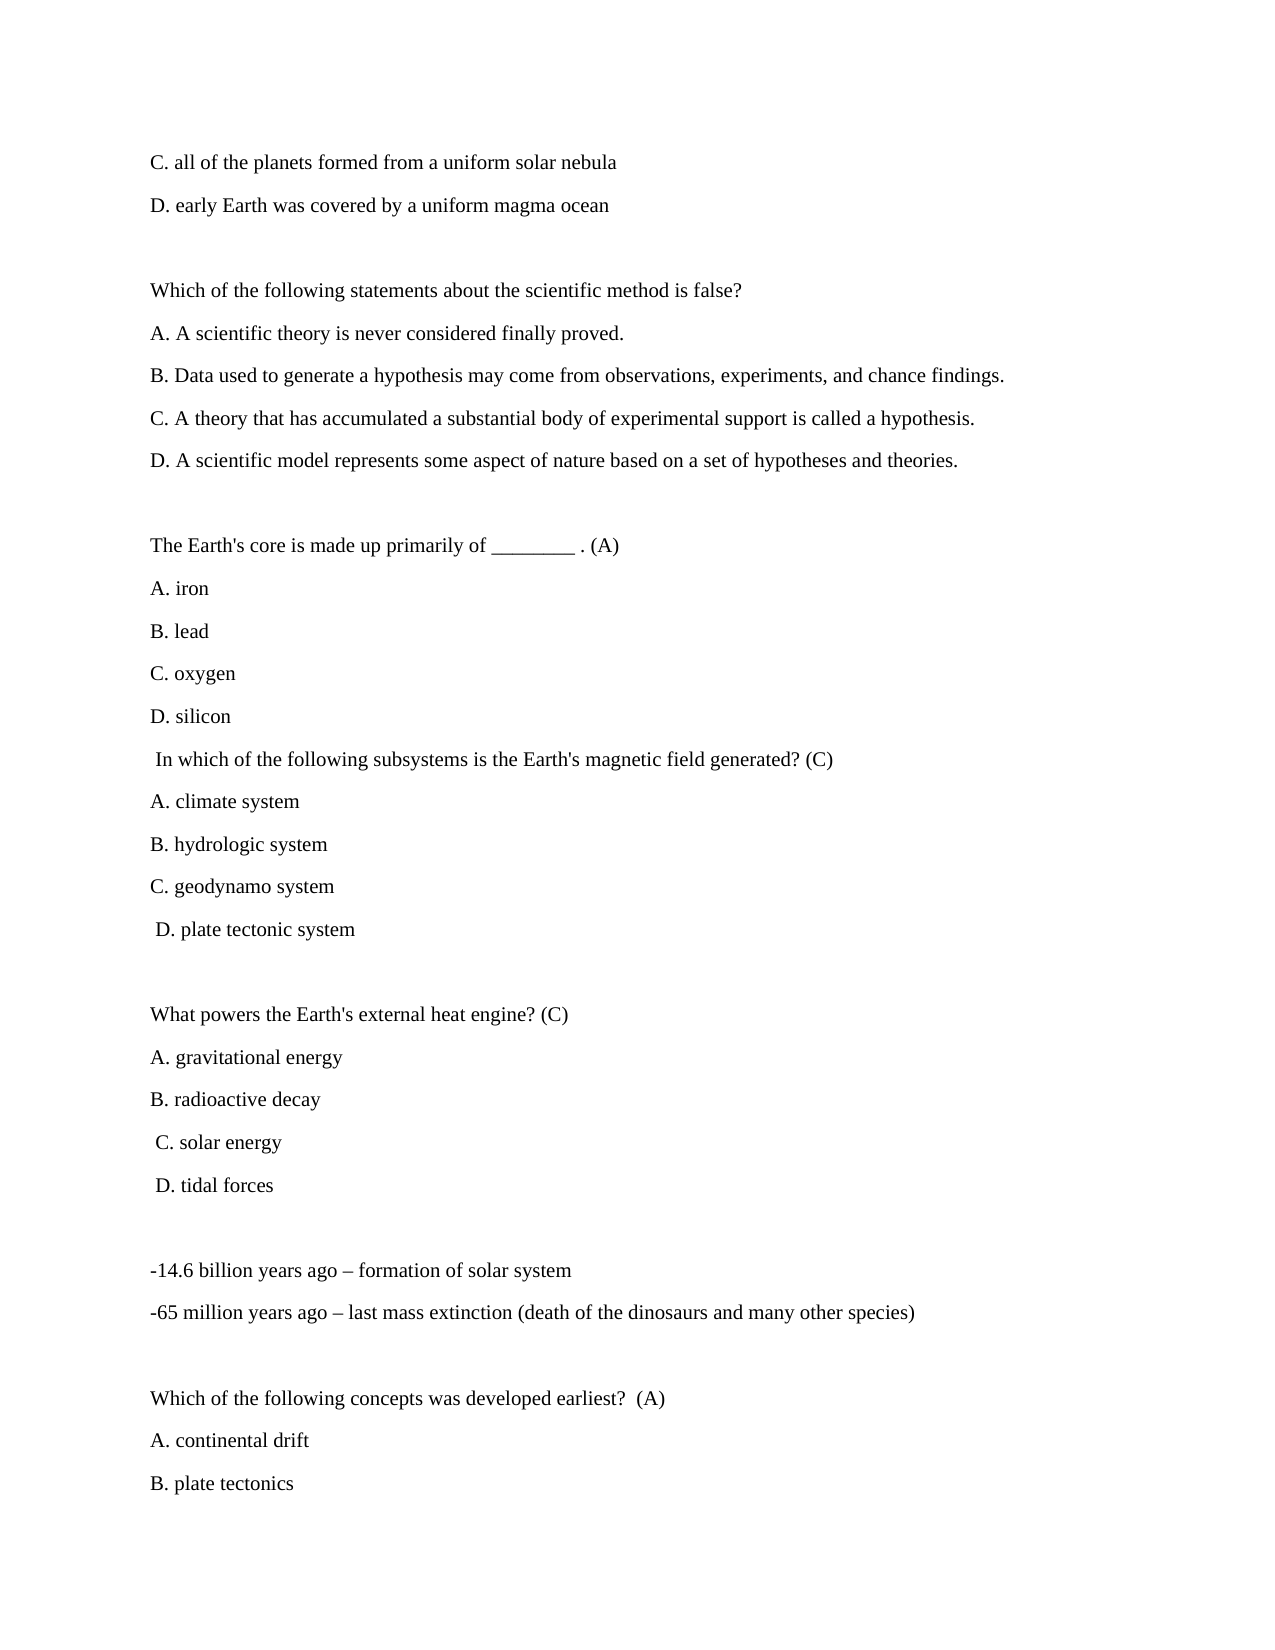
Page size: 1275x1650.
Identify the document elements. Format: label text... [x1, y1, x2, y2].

text What powers the Earth's external heat engine? (C) [150, 1002, 1125, 1026]
text B. plate tectonics [150, 1471, 1125, 1495]
text D. tidal forces [150, 1172, 1125, 1197]
text Which of the following concepts was developed earliest? (A) [150, 1386, 1125, 1409]
text C. geodynamo system [150, 874, 1125, 898]
text C. A theory that has accumulated a substantial body of experimental support is called a hypothesis. [150, 406, 1125, 430]
text In which of the following subsystems is the Earth's magnetic field generated? (C) [150, 746, 1125, 771]
text D. early Earth was covered by a uniform magma ocean [150, 193, 1125, 217]
text Which of the following statements about the scientific method is false? [150, 278, 1125, 302]
text D. A scientific model represents some aspect of nature based on a set of hypotheses and theories. [150, 448, 1125, 472]
text C. oxygen [150, 661, 1125, 685]
text -65 million years ago – last mass extinction (death of the dinosaurs and many other species) [150, 1300, 1125, 1324]
text A. gravitational energy [150, 1045, 1125, 1069]
text A. continental drift [150, 1428, 1125, 1452]
text A. A scientific theory is never considered finally proved. [150, 320, 1125, 344]
text A. climate system [150, 789, 1125, 813]
text -14.6 billion years ago – formation of solar system [150, 1258, 1125, 1282]
text D. plate tectonic system [150, 917, 1125, 941]
text B. hydrologic system [150, 832, 1125, 856]
text B. lead [150, 619, 1125, 643]
text B. Data used to generate a hypothesis may come from observations, experiments, and chance findings. [150, 363, 1125, 387]
text B. radioactive decay [150, 1087, 1125, 1111]
text D. silicon [150, 704, 1125, 728]
text C. all of the planets formed from a uniform solar nebula [150, 150, 1125, 174]
text A. iron [150, 576, 1125, 600]
text C. solar energy [150, 1130, 1125, 1154]
text The Earth's core is made up primarily of ________ . (A) [150, 533, 1125, 557]
